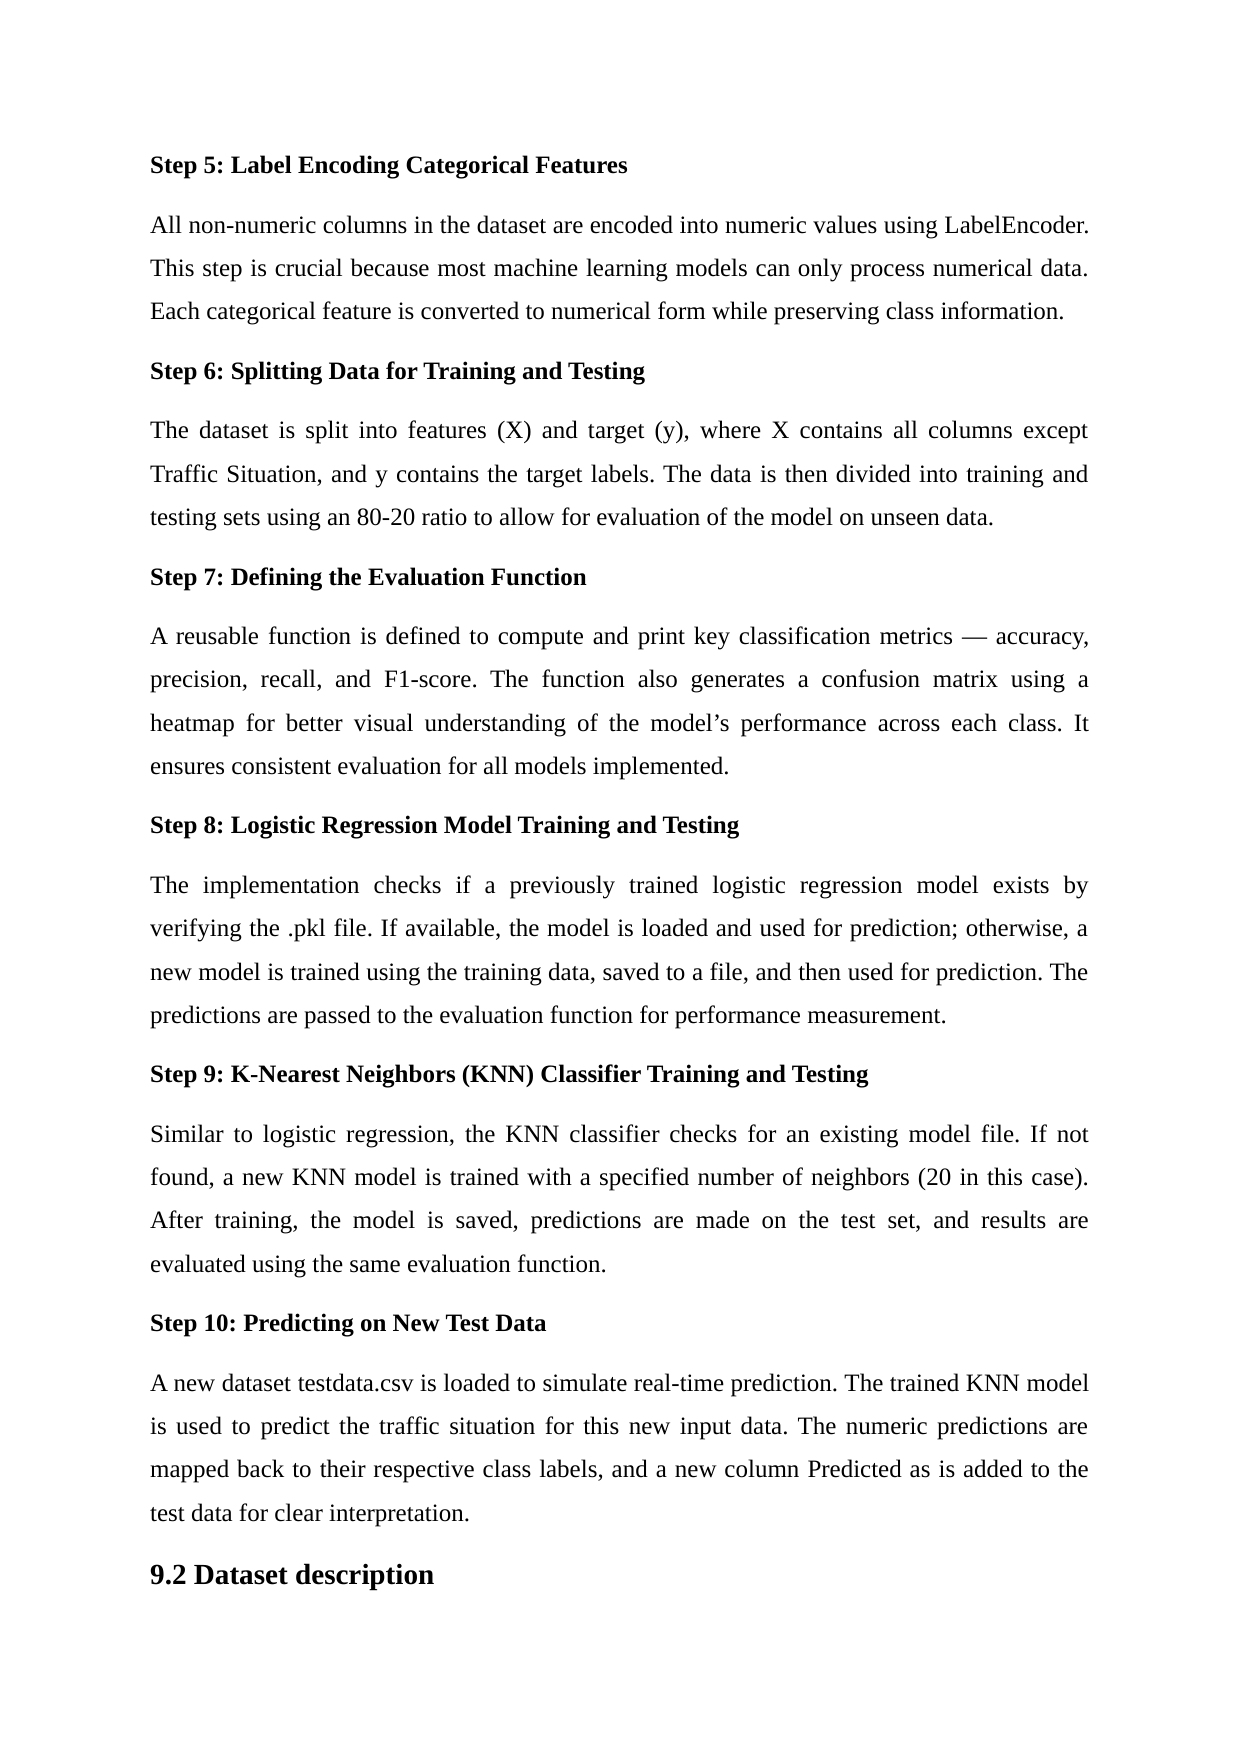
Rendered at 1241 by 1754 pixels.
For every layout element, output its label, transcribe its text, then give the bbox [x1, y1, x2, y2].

text The dataset is split into features (X) and target (y), where X contains all columns except Traffic Situation, and y contains the target labels. The data is then divided into training and testing sets using an 80-20 ratio to allow for evaluation of the model on unseen data. [150, 416, 1090, 531]
text Similar to logistic regression, the KNN classifier checks for an existing model file. If not found, a new KNN model is trained with a specified number of neighbors (20 in this case). After training, the model is saved, predictions are made on the test set, and results are evaluated using the same evaluation function. [150, 1119, 1090, 1277]
text Step 10: Predicting on New Test Data [150, 1308, 1090, 1337]
text A new dataset testdata.csv is loaded to simulate real-time prediction. The trained KNN model is used to predict the traffic situation for this new input data. The numeric predictions are mapped back to their respective class labels, and a new column Predicted as is added to the test data for clear interpretation. [150, 1368, 1090, 1526]
text Step 9: K-Nearest Neighbors (KNN) Classifier Training and Testing [150, 1059, 1090, 1088]
text The implementation checks if a previously trained logistic regression model exists by verifying the .pkl file. If available, the model is loaded and used for prediction; otherwise, a new model is trained using the training data, saved to a file, and then used for prediction. The predictions are passed to the evaluation function for performance measurement. [150, 870, 1090, 1028]
text All non-numeric columns in the dataset are encoded into numeric values using LabelEncoder. This step is crucial because most machine learning models can only process numerical data. Each categorical feature is converted to numerical form while preserving class information. [150, 210, 1090, 325]
text Step 5: Label Encoding Categorical Features [150, 150, 1090, 179]
text Step 6: Splitting Data for Training and Testing [150, 356, 1090, 384]
text Step 7: Defining the Evaluation Function [150, 562, 1090, 590]
text A reusable function is defined to compute and print key classification metrics — accuracy, precision, recall, and F1-score. The function also generates a confusion matrix using a heatmap for better visual understanding of the model’s performance across each class. It ensures consistent evaluation for all models implemented. [150, 621, 1090, 779]
text 9.2 Dataset description [150, 1557, 1090, 1591]
text Step 8: Logistic Regression Model Training and Testing [150, 811, 1090, 839]
